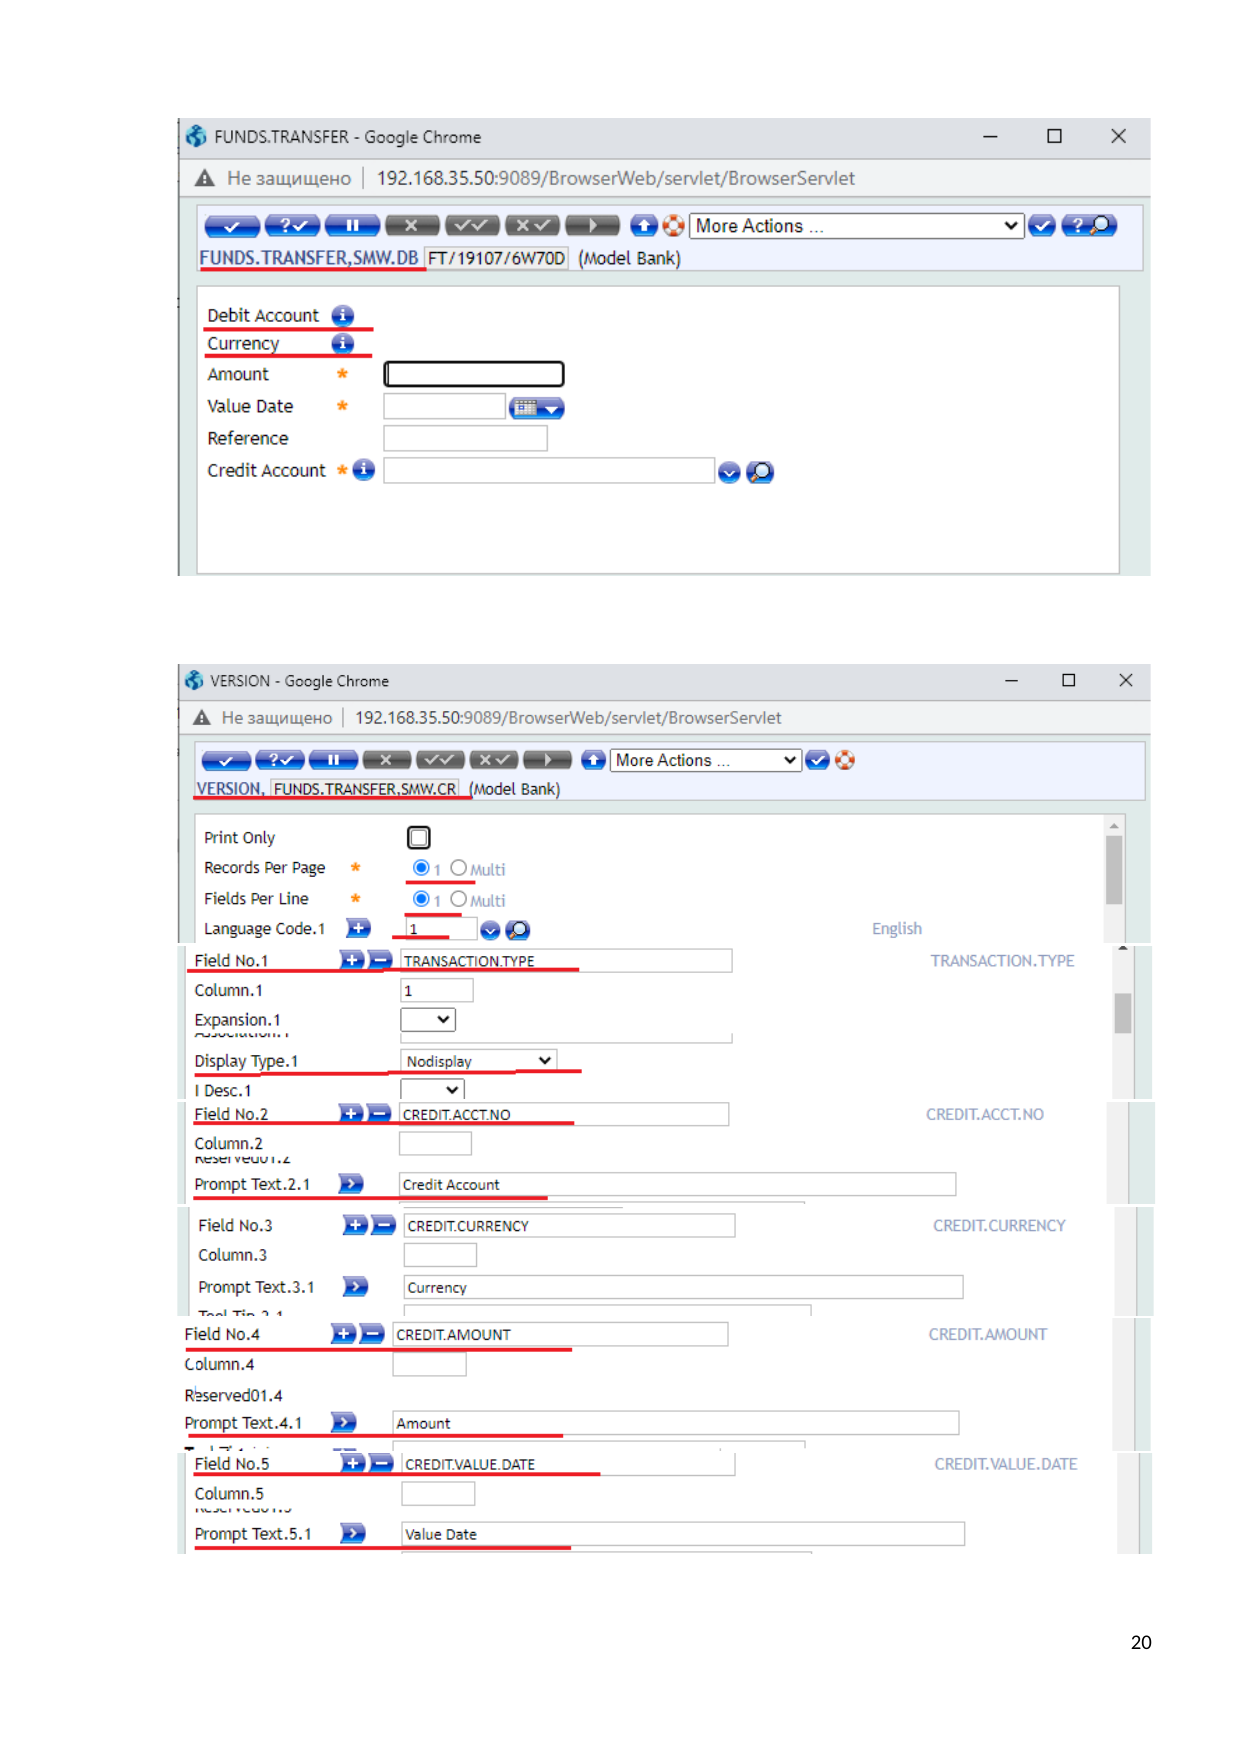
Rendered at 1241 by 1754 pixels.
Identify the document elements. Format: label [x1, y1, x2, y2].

picture [177, 1207, 1154, 1316]
picture [177, 1318, 1151, 1451]
picture [177, 1102, 1156, 1204]
picture [177, 118, 1151, 576]
picture [177, 1453, 1153, 1554]
picture [177, 946, 1153, 1099]
picture [177, 664, 1151, 943]
